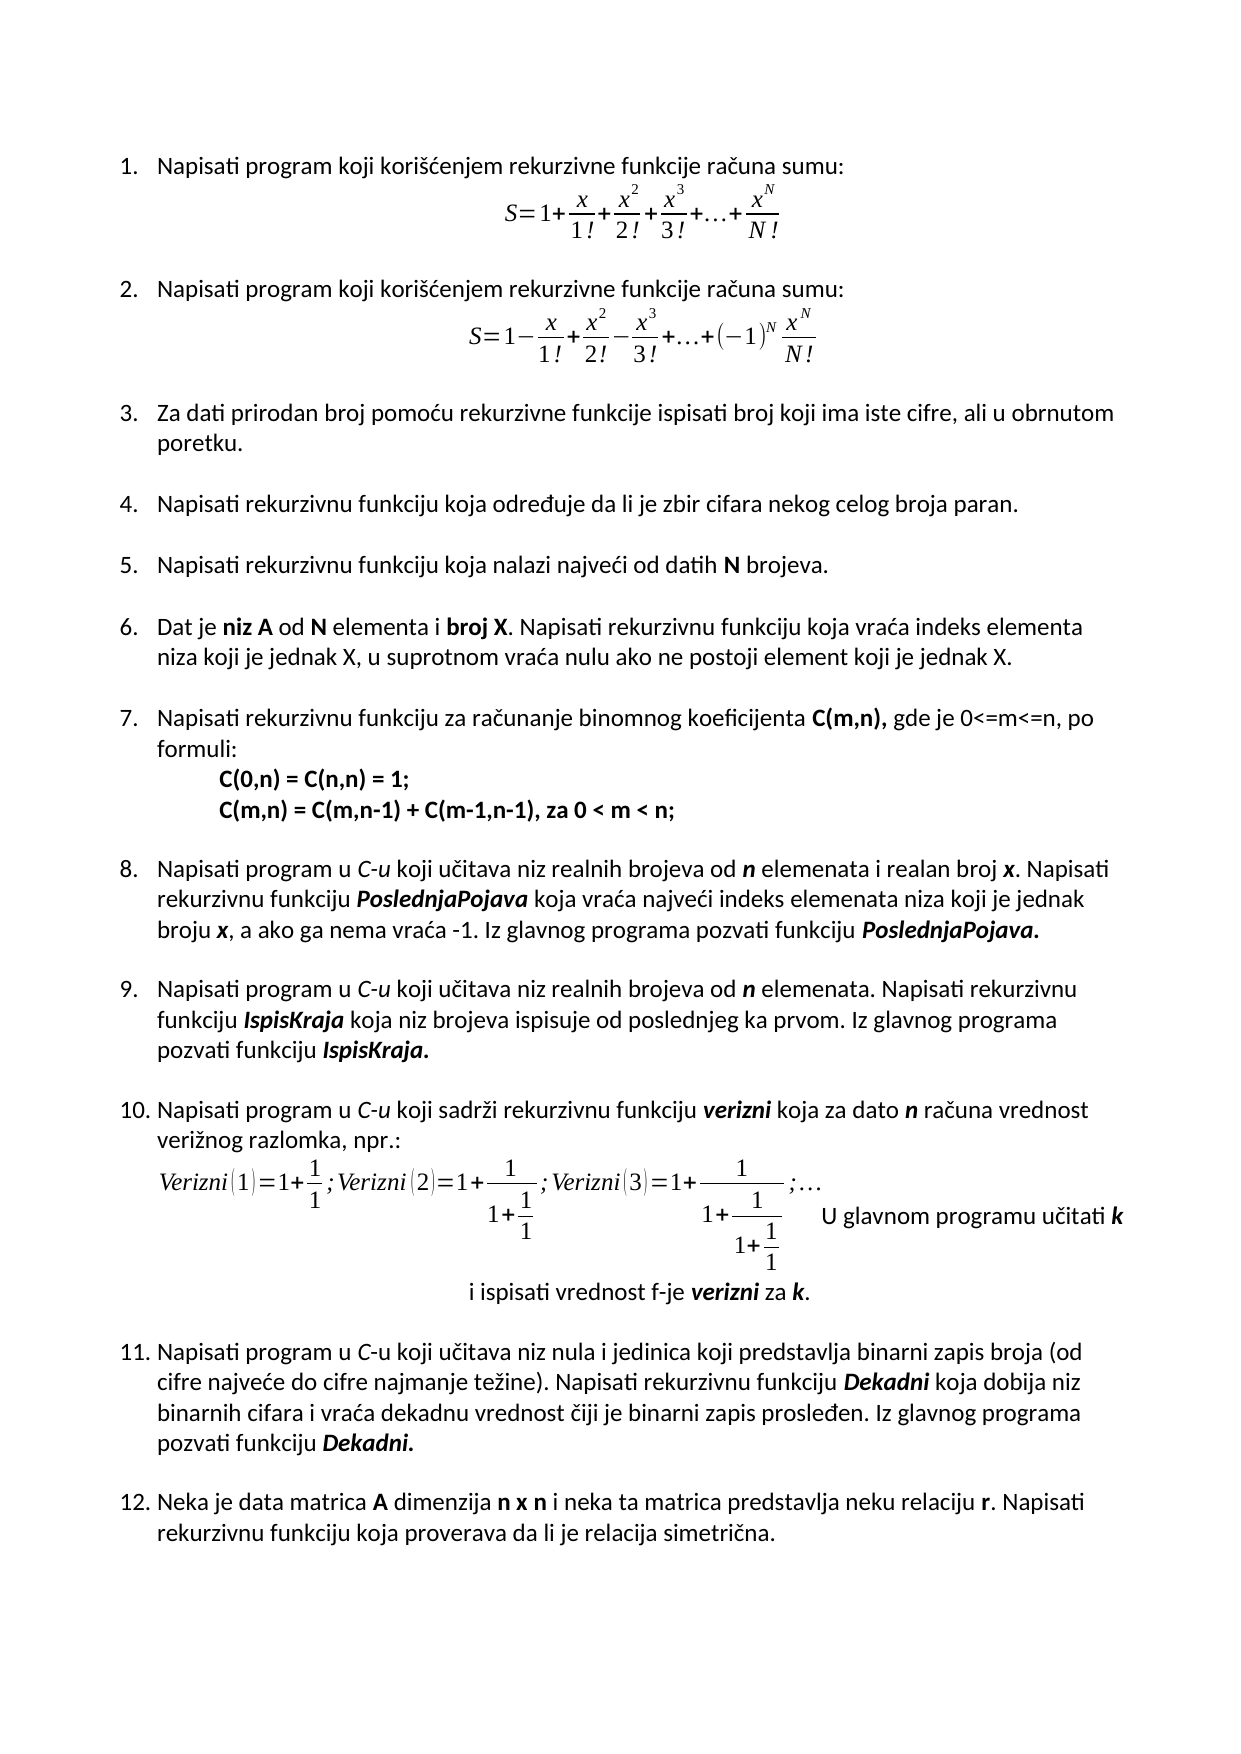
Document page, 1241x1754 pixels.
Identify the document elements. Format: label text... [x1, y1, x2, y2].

list Napisati program u C-u koji učitava niz realnih brojeva od n elemenata i realan broj x. Napisati rekurzivnu funkciju PoslednjaPojava koja vraća najveći indeks elemenata niza koji je jednak broju x, a ako ga nema vraća -1. Iz glavnog programa pozvati funkciju PoslednjaPojava. [119, 853, 1128, 973]
list Napisati program koji korišćenjem rekurzivne funkcije računa sumu: [119, 150, 1128, 181]
list Napisati program u C-u koji učitava niz nula i jedinica koji predstavlja binarni zapis broja (od cifre najveće do cifre najmanje težine). Napisati rekurzivnu funkciju Dekadni koja dobija niz binarnih cifara i vraća dekadnu vrednost čiji je binarni zapis prosleđen. Iz glavnog programa pozvati funkciju Dekadni. [119, 1336, 1128, 1486]
list Za dati prirodan broj pomoću rekurzivne funkcije ispisati broj koji ima iste cifre, ali u obrnutom poretku. [119, 397, 1128, 458]
list Napisati program u C-u koji učitava niz realnih brojeva od n elemenata. Napisati rekurzivnu funkciju IspisKraja koja niz brojeva ispisuje od poslednjeg ka prvom. Iz glavnog programa pozvati funkciju IspisKraja. [119, 973, 1128, 1094]
list Napisati rekurzivnu funkciju za računanje binomnog koeficijenta C(m,n), gde je 0<=m<=n, po formuli: C(0,n) = C(n,n) = 1; C(m,n) = C(m,n-1) + C(m-1,n-1), za 0 < m < n; [119, 702, 1128, 853]
text U glavnom programu učitati k i ispisati vrednost f-je verizni za k. [157, 1155, 1128, 1336]
list Napisati program u C-u koji sadrži rekurzivnu funkciju verizni koja za dato n računa vrednost verižnog razlomka, npr.: [119, 1094, 1128, 1155]
list Dat je niz A od N elementa i broj X. Napisati rekurzivnu funkciju koja vraća indeks elementa niza koji je jednak X, u suprotnom vraća nulu ako ne postoji element koji je jednak X. [119, 611, 1128, 672]
list Napisati program koji korišćenjem rekurzivne funkcije računa sumu: [119, 273, 1128, 304]
list Neka je data matrica A dimenzija n x n i neka ta matrica predstavlja neku relaciju r. Napisati rekurzivnu funkciju koja proverava da li je relacija simetrična. [119, 1486, 1128, 1576]
list Napisati rekurzivnu funkciju koja određuje da li je zbir cifara nekog celog broja paran. [119, 489, 1128, 519]
list Napisati rekurzivnu funkciju koja nalazi najveći od datih N brojeva. [119, 550, 1128, 580]
